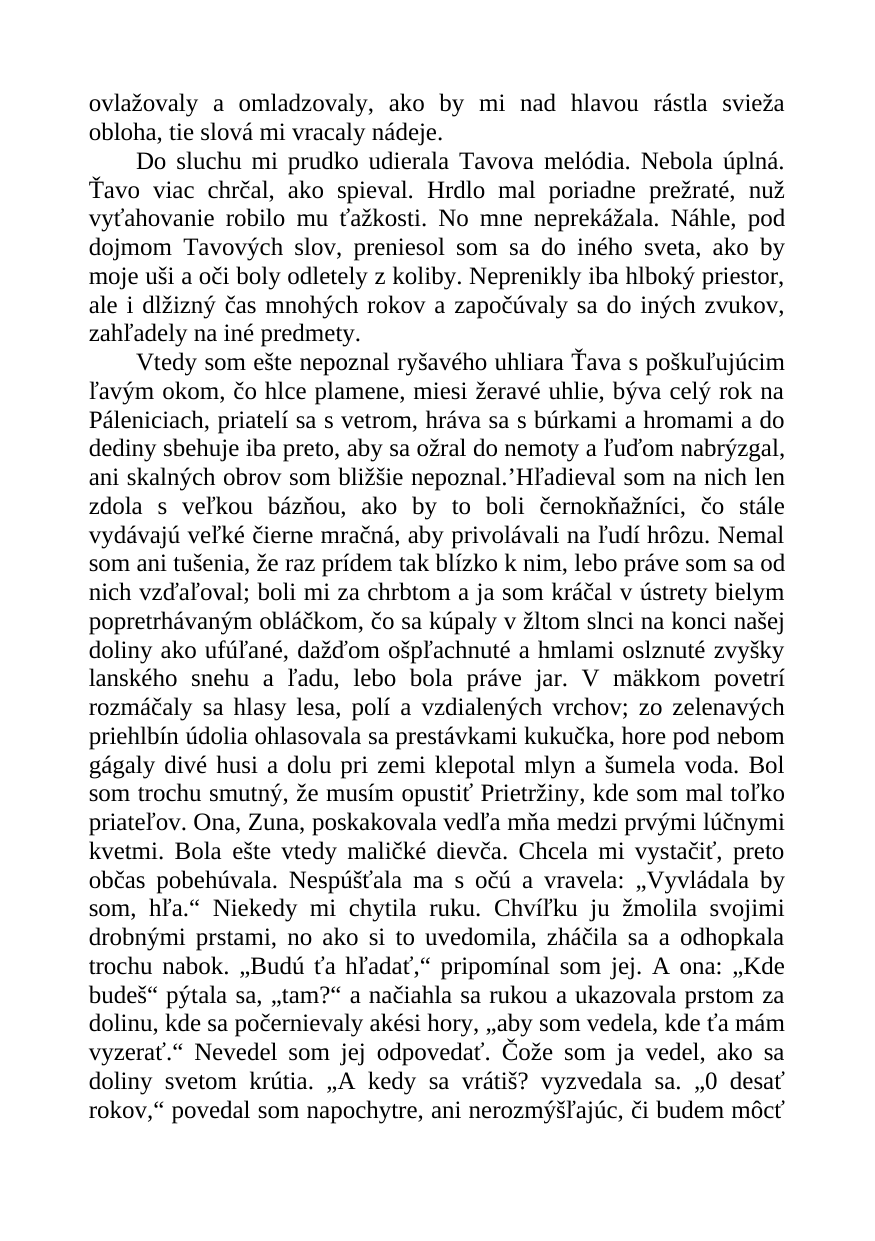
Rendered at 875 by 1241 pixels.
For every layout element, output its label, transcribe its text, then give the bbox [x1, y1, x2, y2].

text Do sluchu mi prudko udierala Tavova melódia. Nebola úplná. Ťavo viac chrčal, ako spieval. Hrdlo mal poriadne prežraté, nuž vyťahovanie robilo mu ťažkosti. No mne neprekážala. Náhle, pod dojmom Tavových slov, preniesol som sa do iného sveta, ako by moje uši a oči boly odletely z koliby. Neprenikly iba hlboký priestor, ale i dlžizný čas mnohých rokov a započúvaly sa do iných zvukov, zahľadely na iné predmety. [88, 146, 786, 347]
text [88, 347, 786, 1123]
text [88, 88, 786, 146]
